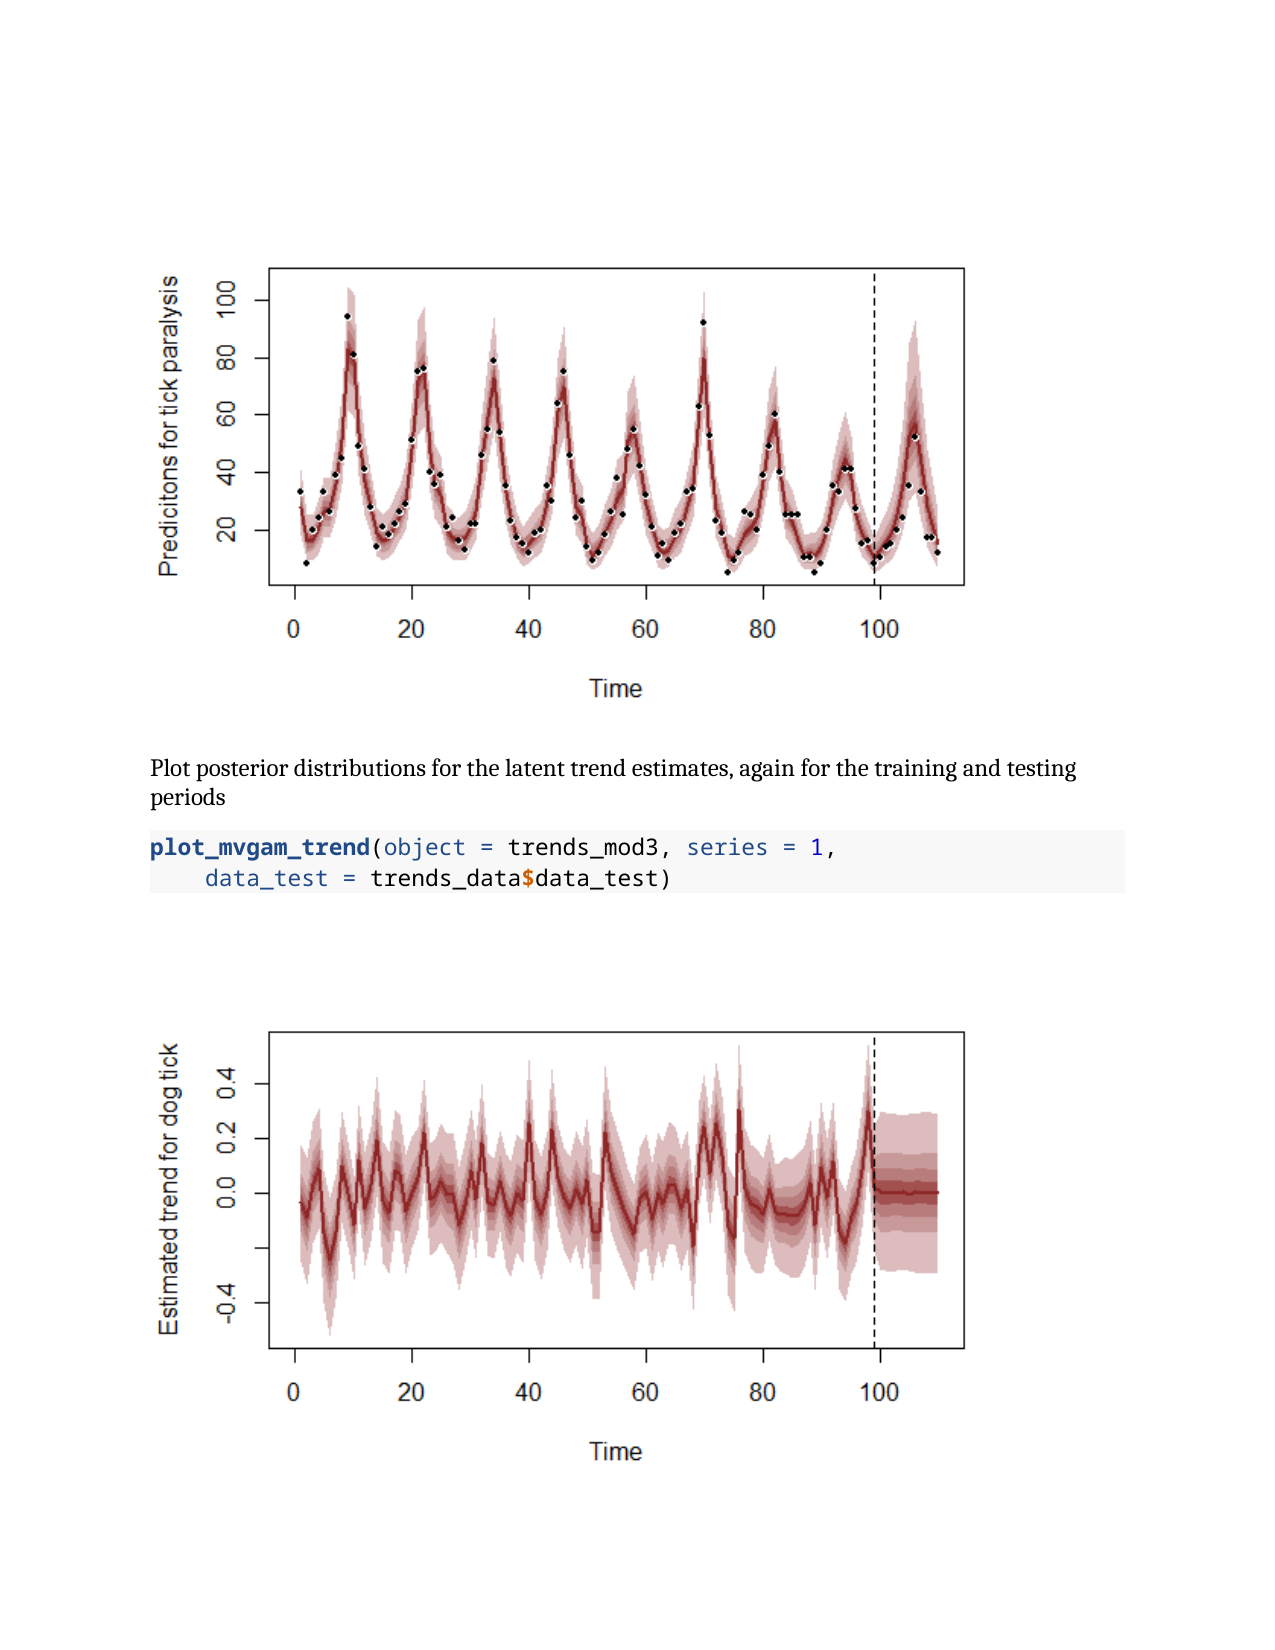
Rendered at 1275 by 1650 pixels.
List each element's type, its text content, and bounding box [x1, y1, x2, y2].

picture [150, 150, 1025, 734]
picture [150, 913, 1025, 1497]
text plot_mvgam_trend(object = trends_mod3, series = 1, data_test = trends_data$data_test) [672, 830, 1125, 893]
text Plot posterior distributions for the latent trend estimates, again for the training and testing periods [150, 754, 1125, 812]
